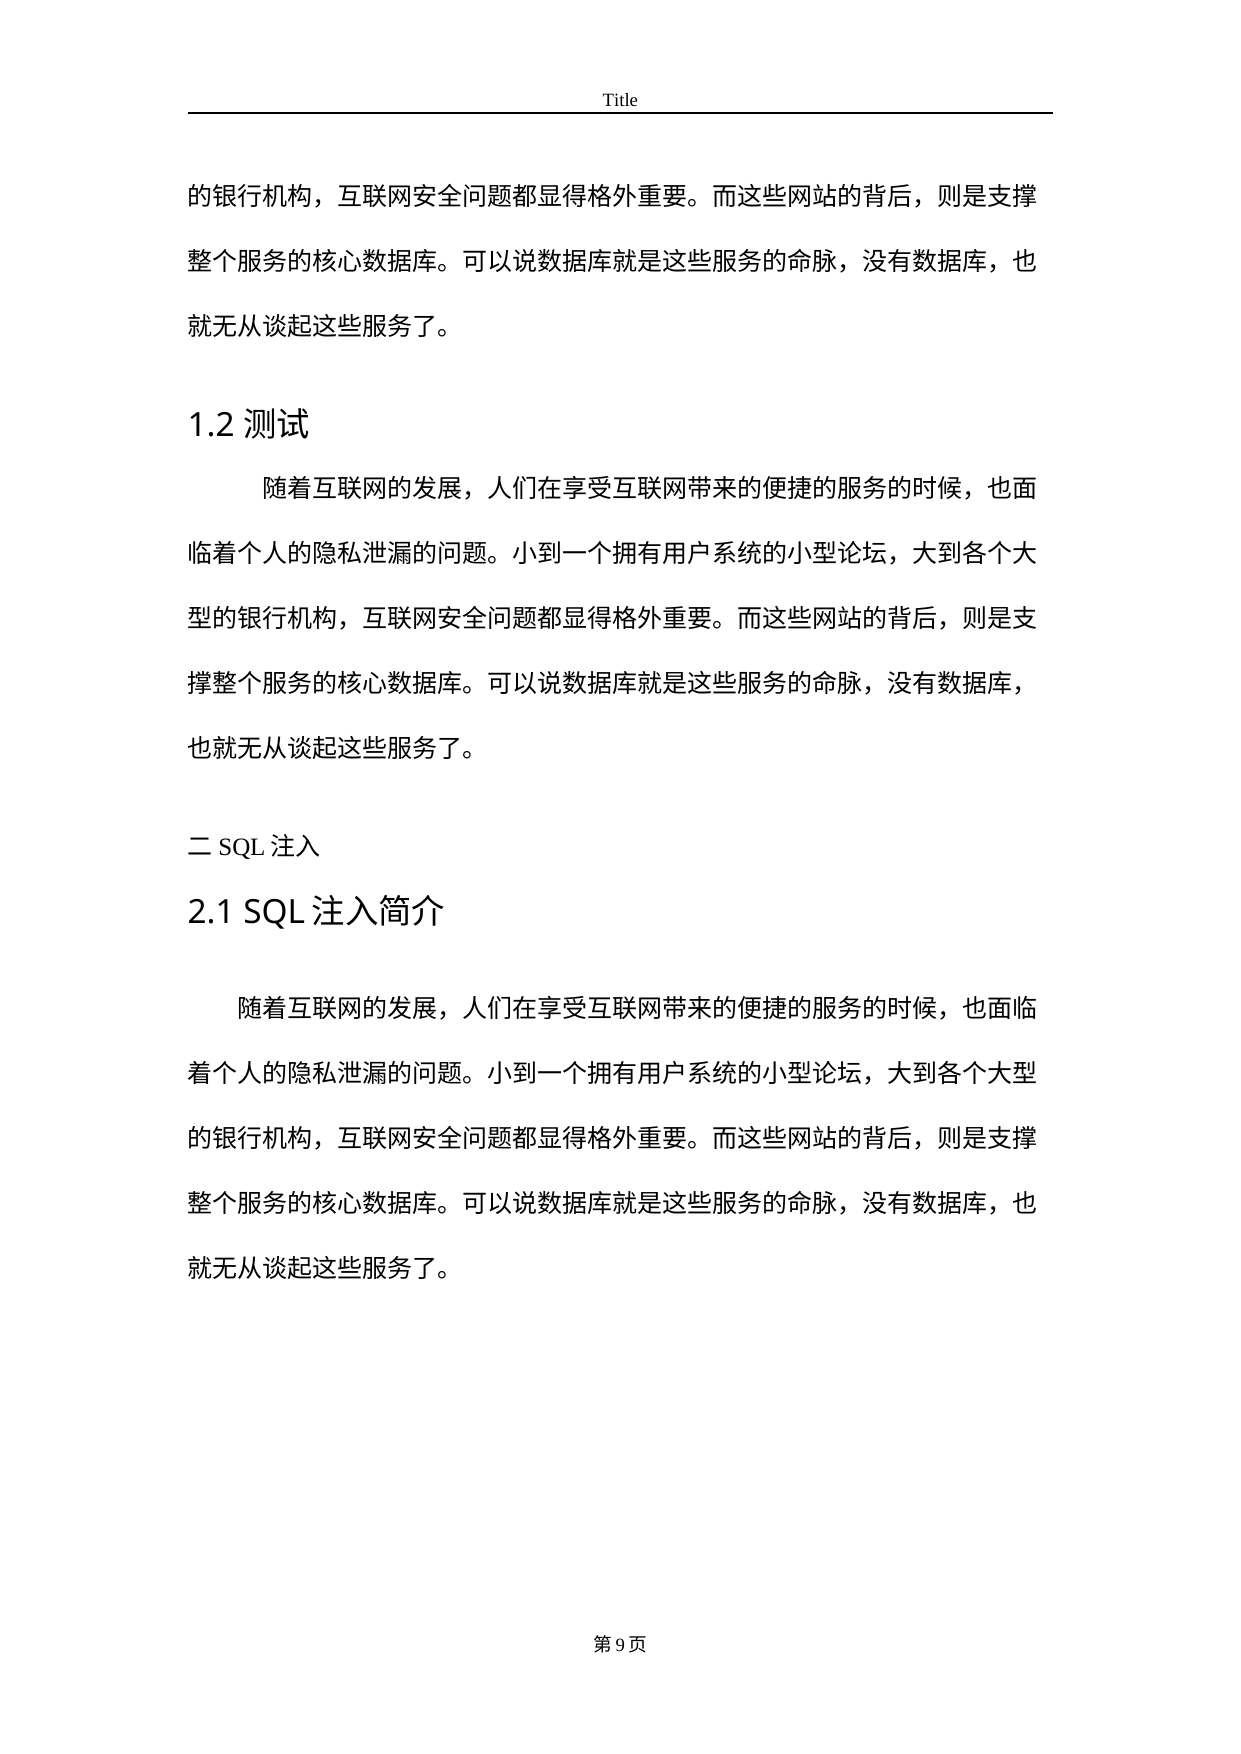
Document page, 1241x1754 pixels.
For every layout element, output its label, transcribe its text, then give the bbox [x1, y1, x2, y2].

subtitle 2.1 SQL注入简介 [187, 877, 1053, 942]
text 随着互联网的发展，人们在享受互联网带来的便捷的服务的时候，也面临着个人的隐私泄漏的问题。小到一个拥有用户系统的小型论坛，大到各个大型的银行机构，互联网安全问题都显得格外重要。而这些网站的背后，则是支撑整个服务的核心数据库。可以说数据库就是这些服务的命脉，没有数据库，也就无从谈起这些服务了。 [187, 974, 1053, 1299]
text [187, 162, 1053, 357]
subtitle 1.2 测试 [187, 389, 1053, 454]
text 随着互联网的发展，人们在享受互联网带来的便捷的服务的时候，也面临着个人的隐私泄漏的问题。小到一个拥有用户系统的小型论坛，大到各个大型的银行机构，互联网安全问题都显得格外重要。而这些网站的背后，则是支撑整个服务的核心数据库。可以说数据库就是这些服务的命脉，没有数据库，也就无从谈起这些服务了。 [187, 454, 1053, 779]
text 二 SQL注入 [187, 812, 1053, 877]
